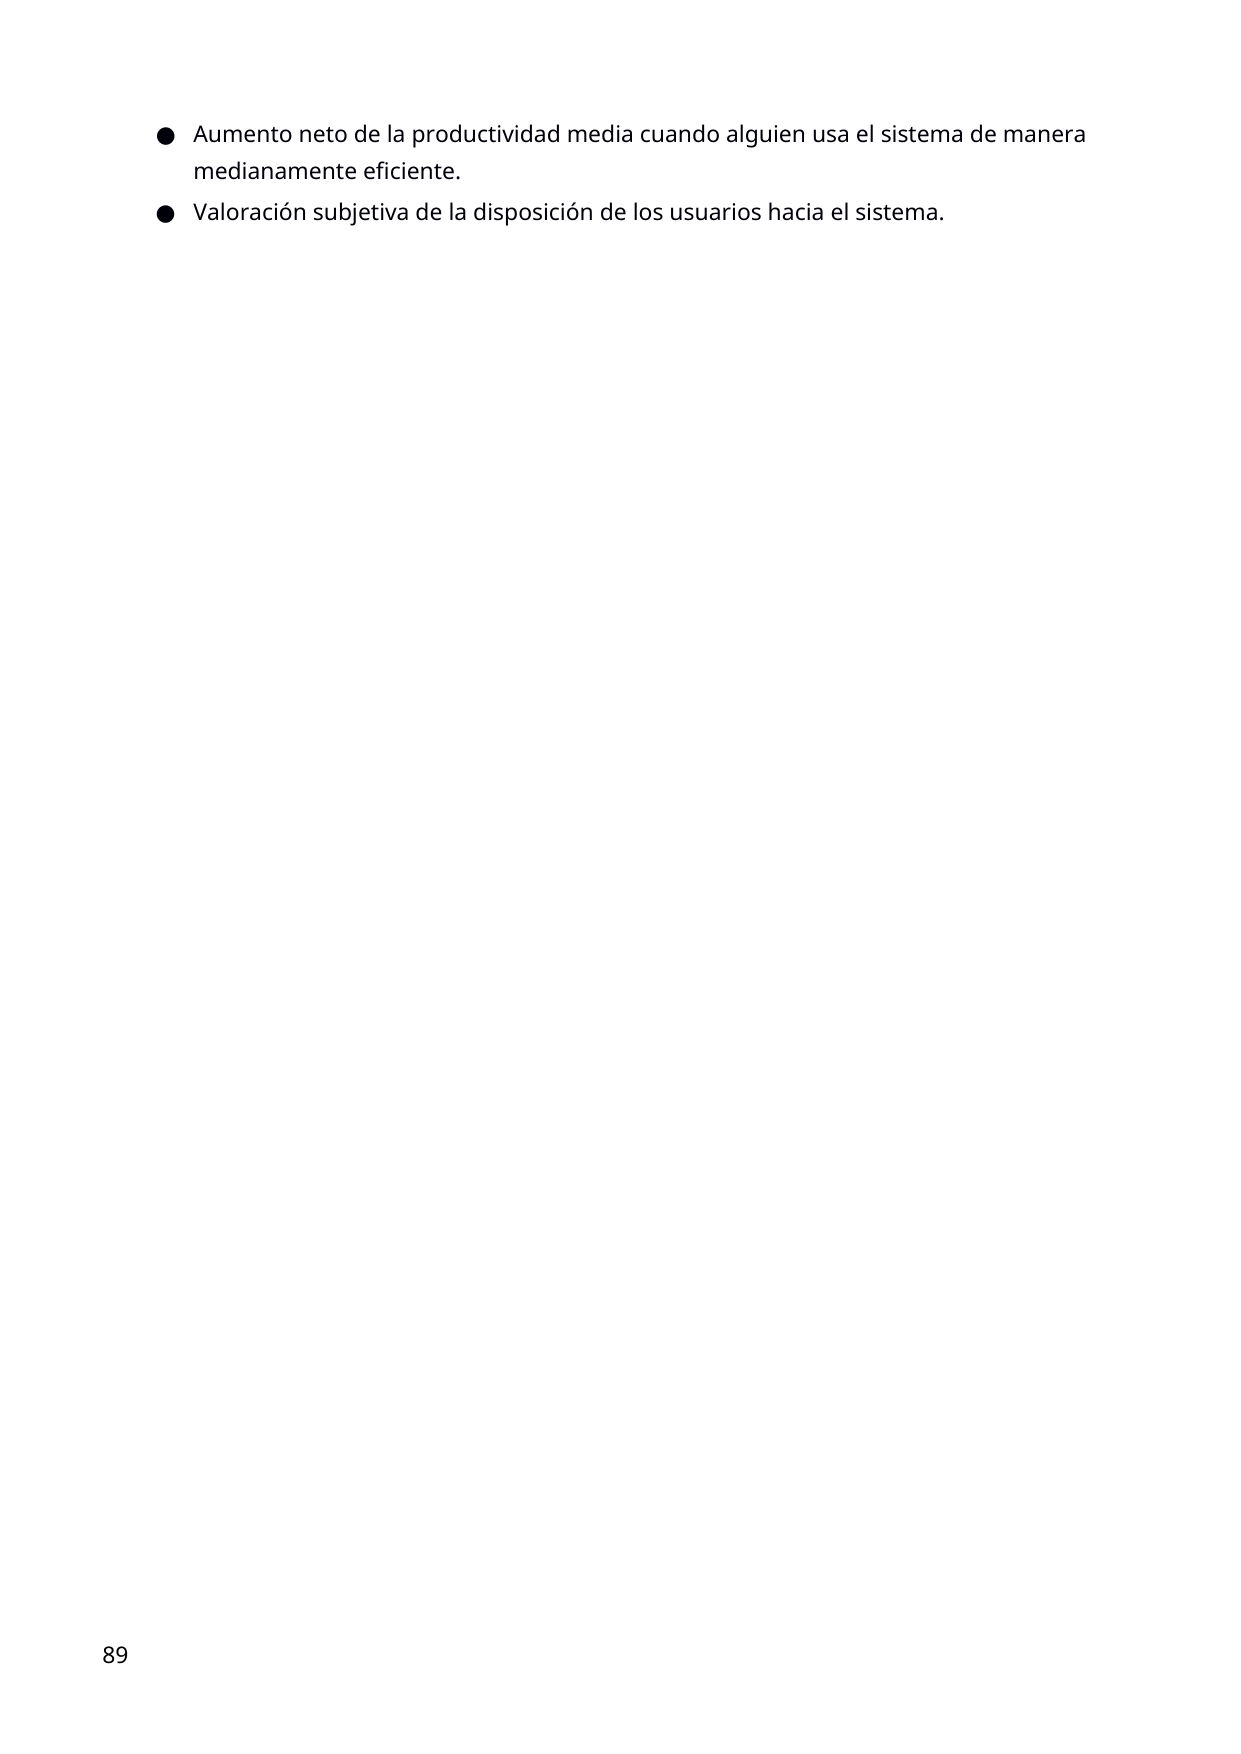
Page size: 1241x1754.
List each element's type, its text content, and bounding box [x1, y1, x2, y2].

list Valoración subjetiva de la disposición de los usuarios hacia el sistema. [155, 187, 1182, 234]
list Aumento neto de la productividad media cuando alguien usa el sistema de manera medianamente eficiente. [156, 108, 1122, 187]
